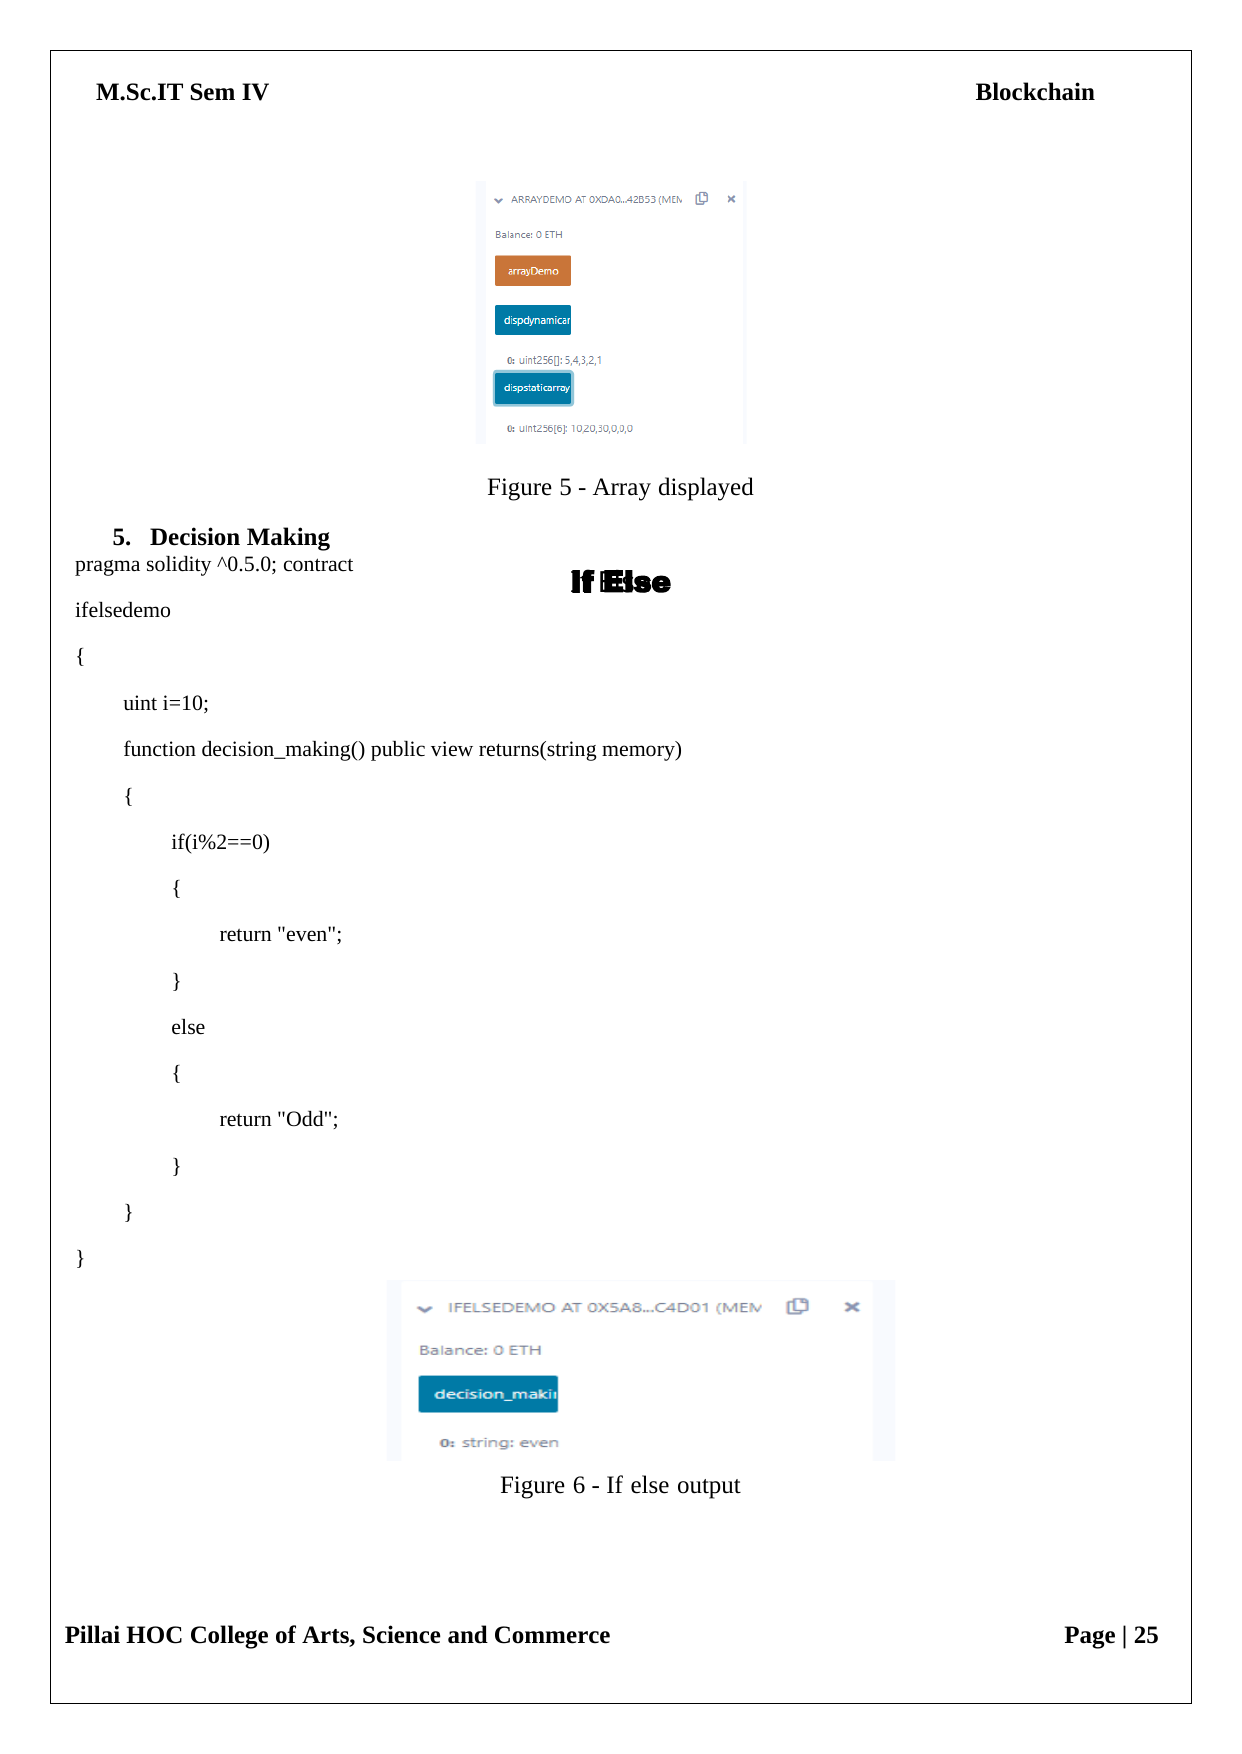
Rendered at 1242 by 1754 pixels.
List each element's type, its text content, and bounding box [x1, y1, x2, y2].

text } [171, 968, 1185, 993]
text uint i=10; [123, 690, 1185, 715]
text { [171, 1060, 1185, 1085]
text } [171, 1153, 1185, 1178]
picture [386, 1280, 896, 1461]
text { [171, 875, 1185, 900]
text Figure 6 - If else output [82, 1470, 1158, 1499]
text return "even"; [219, 921, 1185, 947]
text { [75, 643, 1185, 669]
text } [75, 1245, 1185, 1271]
text } [123, 1199, 1185, 1224]
text pragma solidity ^0.5.0; contract ifelsedemo [75, 551, 354, 622]
picture [572, 570, 595, 593]
subtitle Decision Making [112, 522, 1185, 551]
text function decision_making() public view returns(string memory) [123, 736, 1185, 762]
text return "Odd"; [219, 1106, 1185, 1132]
text Figure 5 - Array displayed [82, 472, 1158, 500]
text if(i%2==0) [171, 829, 1185, 854]
picture [475, 181, 747, 444]
text else [171, 1014, 1185, 1039]
text { [123, 783, 1185, 808]
